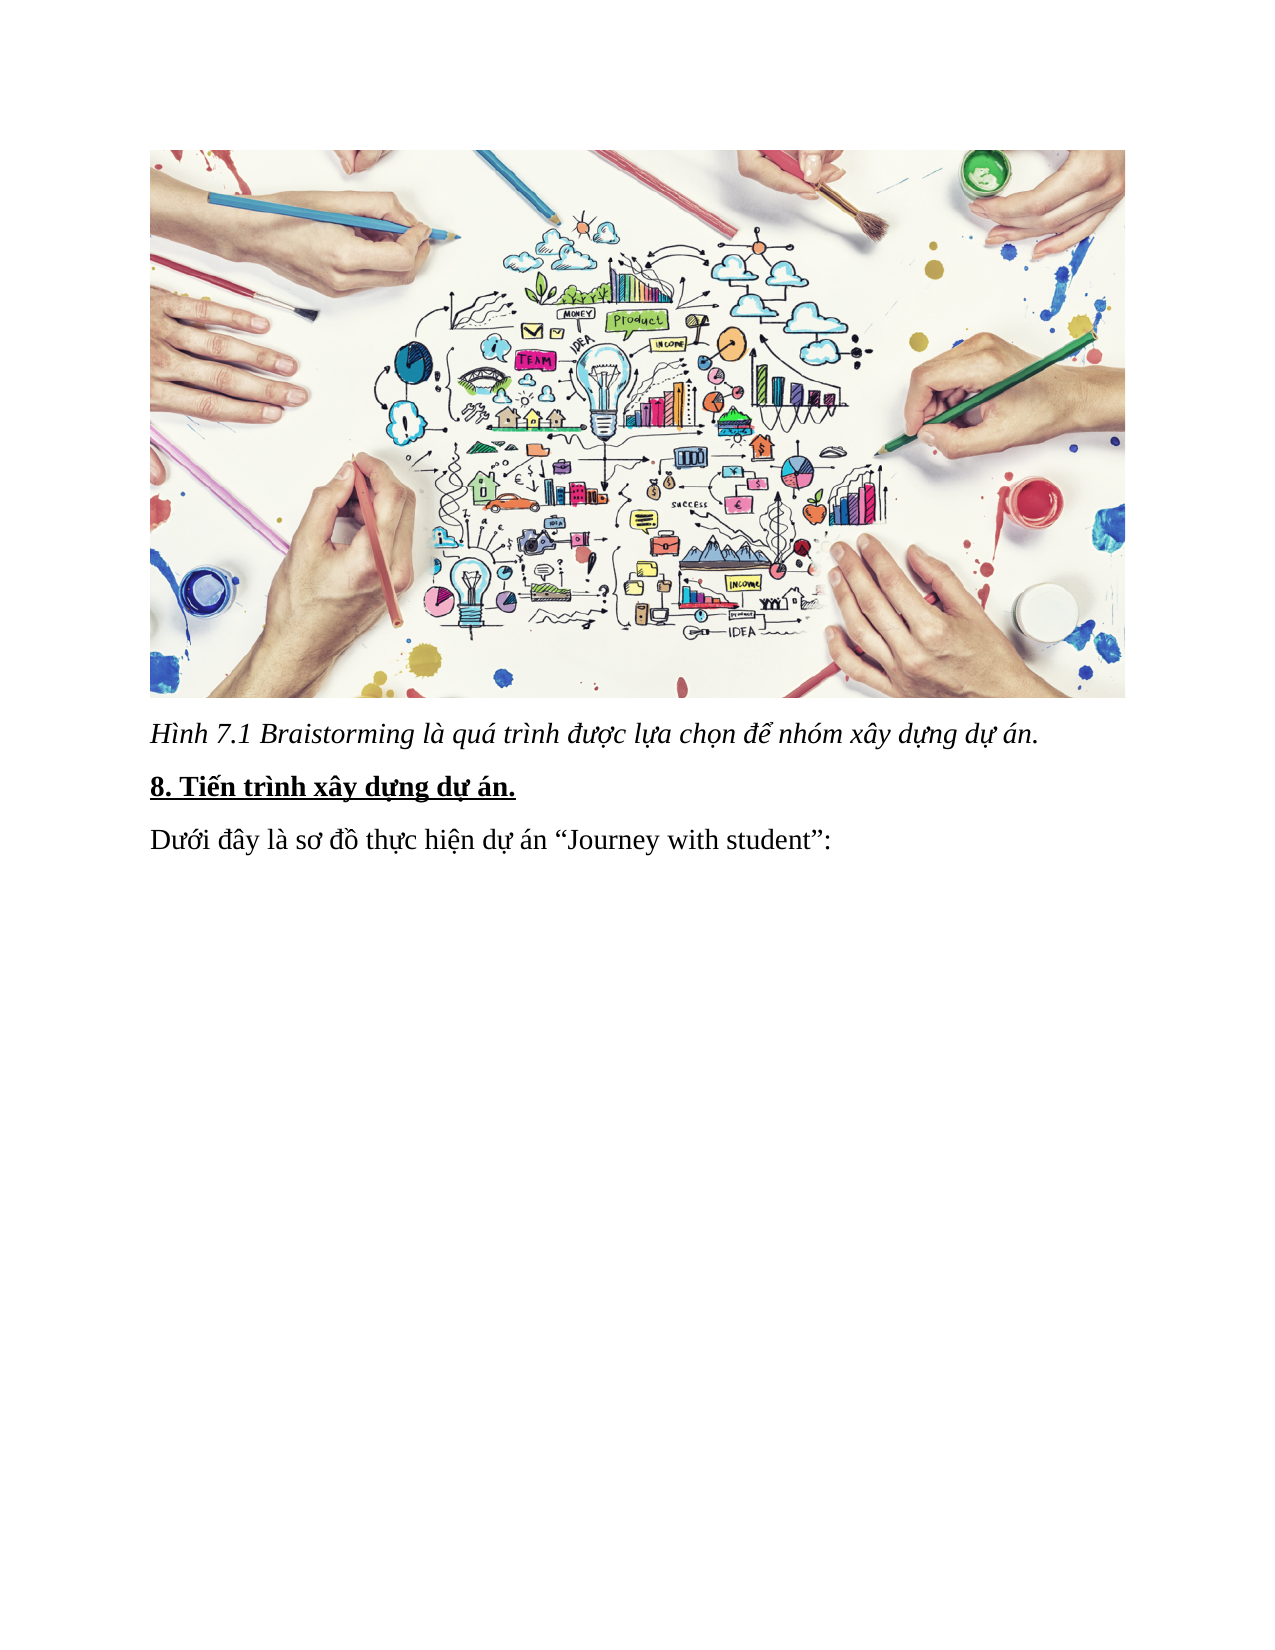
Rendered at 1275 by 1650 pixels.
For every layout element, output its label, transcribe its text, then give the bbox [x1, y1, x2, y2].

picture [150, 150, 1125, 698]
text Dưới đây là sơ đồ thực hiện dự án “Journey with student”: [150, 822, 1125, 856]
text 8. Tiến trình xây dựng dự án. [150, 769, 1125, 803]
text Hình 7.1 Braistorming là quá trình được lựa chọn để nhóm xây dựng dự án. [150, 716, 1125, 750]
